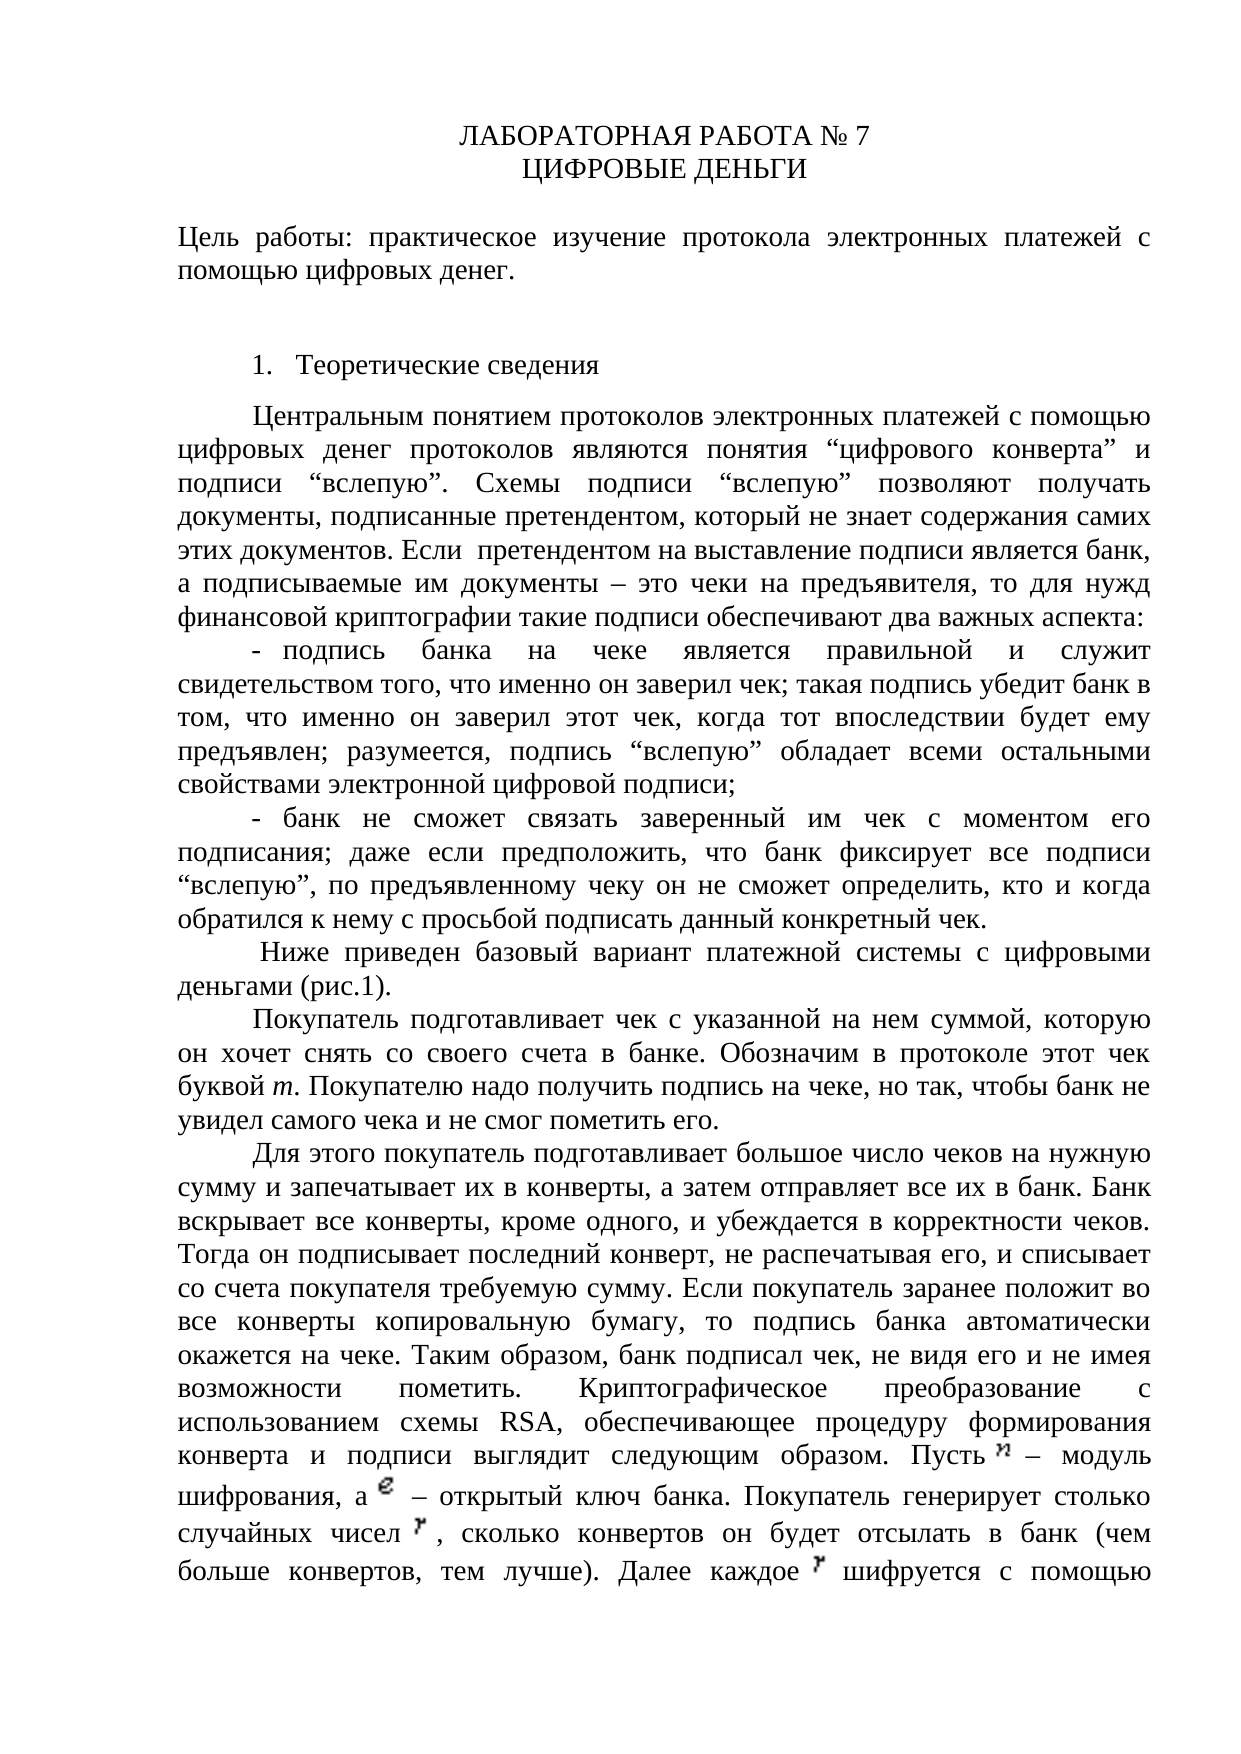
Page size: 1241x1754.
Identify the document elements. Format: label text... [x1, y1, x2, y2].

text Цель работы: практическое изучение протокола электронных платежей с помощью цифровых денег. [177, 219, 1152, 286]
text Центральным понятием протоколов электронных платежей с помощью цифровых денег протоколов являются понятия “цифрового конверта” и подписи “вслепую”. Схемы подписи “вслепую” позволяют получать документы, подписанные претендентом, который не знает содержания самих этих документов. Если претендентом на выставление подписи является банк, а подписываемые им документы – это чеки на предъявителя, то для нужд финансовой криптографии такие подписи обеспечивают два важных аспекта: [177, 398, 1152, 632]
picture [375, 1471, 405, 1506]
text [177, 1136, 1152, 1587]
text - банк не сможет связать заверенный им чек с моментом его подписания; даже если предположить, что банк фиксирует все подписи “вслепую”, по предъявленному чеку он не сможет определить, кто и когда обратился к нему с просьбой подписать данный конкретный чек. [177, 800, 1152, 934]
picture [807, 1549, 836, 1581]
picture [408, 1511, 437, 1543]
text Покупатель подготавливает чек с указанной на нем суммой, которую он хочет снять со своего счета в банке. Обозначим в протоколе этот чек буквой m. Покупателю надо получить подпись на чеке, но так, чтобы банк не увидел самого чека и не смог пометить его. [177, 1001, 1152, 1136]
picture [993, 1438, 1019, 1465]
text - подпись банка на чеке является правильной и служит свидетельством того, что именно он заверил чек; такая подпись убедит банк в том, что именно он заверил этот чек, когда тот впоследствии будет ему предъявлен; разумеется, подпись “вслепую” обладает всеми остальными свойствами электронной цифровой подписи; [177, 632, 1152, 800]
list Теоретические сведения [177, 347, 1152, 381]
text Ниже приведен базовый вариант платежной системы с цифровыми деньгами (рис.1). [177, 934, 1152, 1001]
text ЦИФРОВЫЕ ДЕНЬГИ [177, 152, 1152, 185]
text ЛАБОРАТОРНАЯ РАБОТА № 7 [177, 118, 1152, 152]
